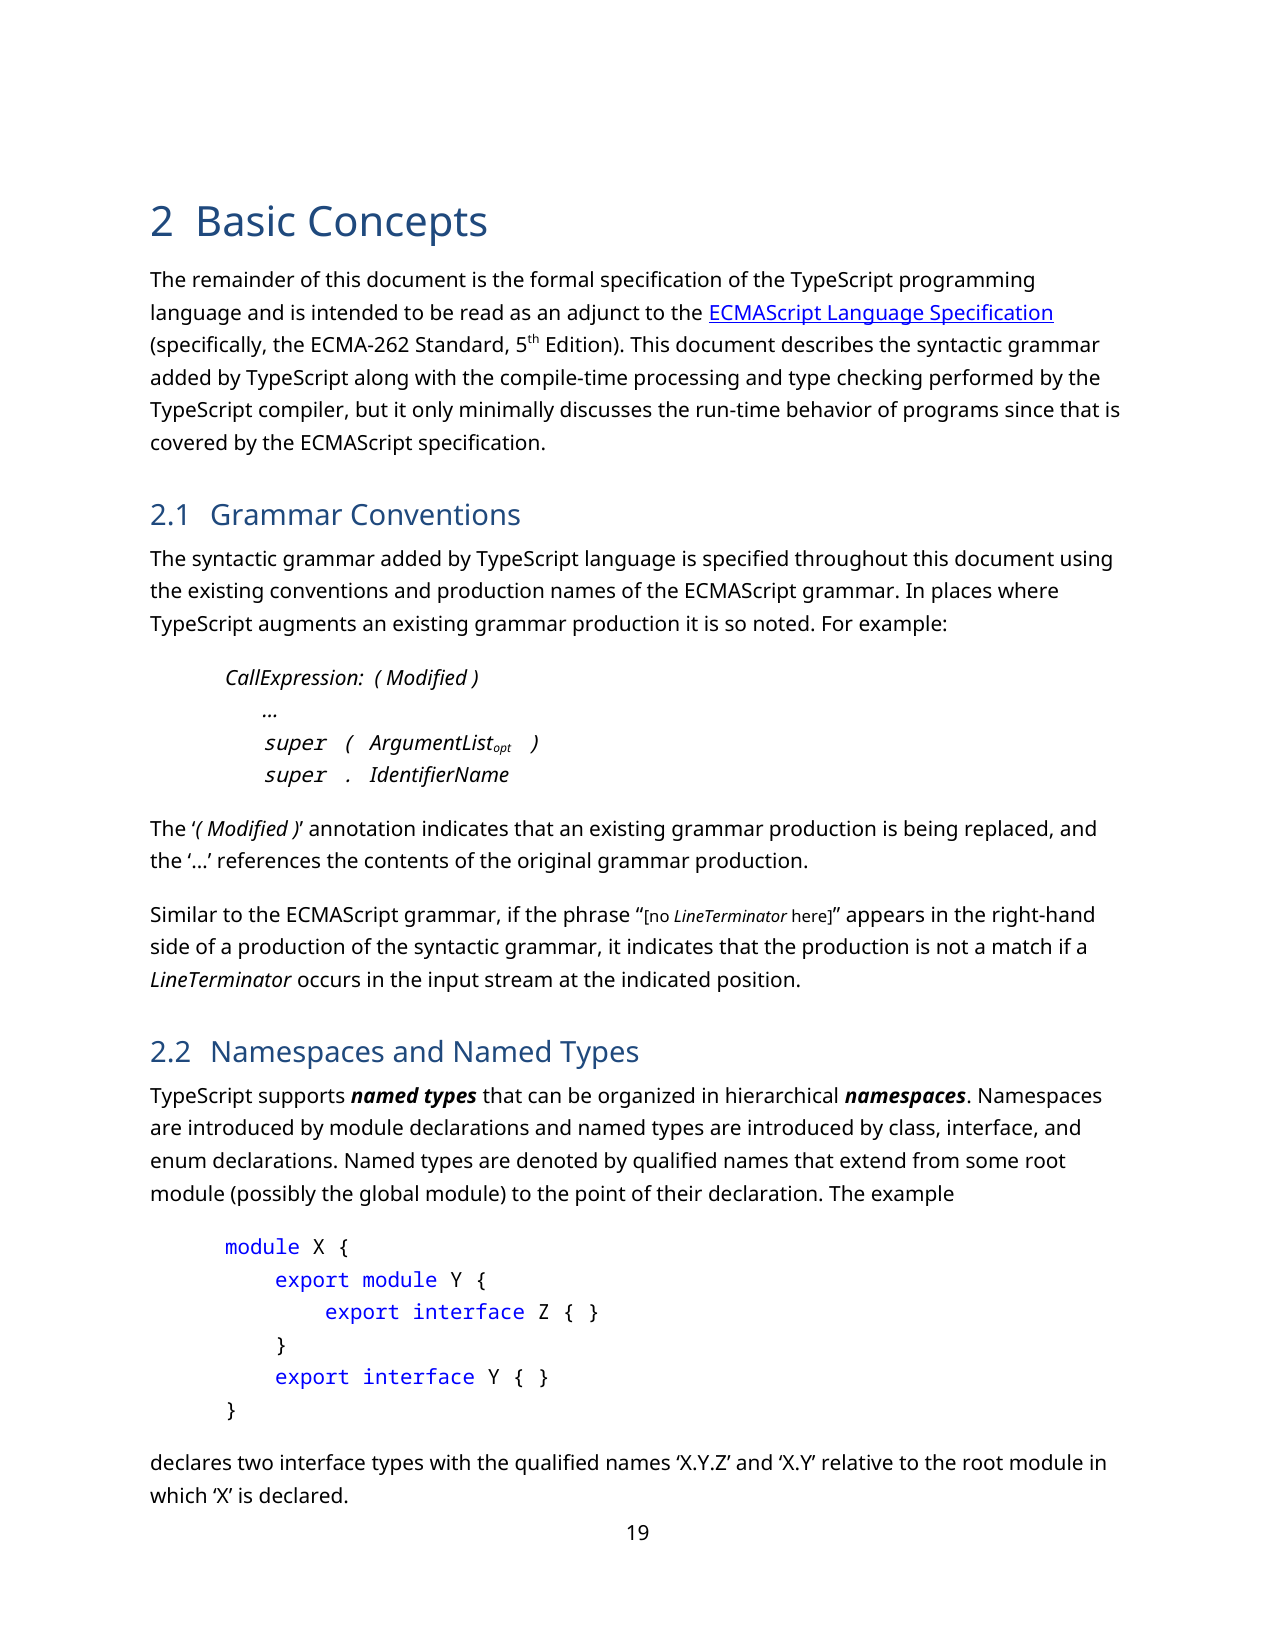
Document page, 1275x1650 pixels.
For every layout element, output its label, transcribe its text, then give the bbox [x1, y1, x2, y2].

subtitle Namespaces and Named Types [150, 1031, 1125, 1071]
text Similar to the ECMAScript grammar, if the phrase “[no LineTerminator here]” appears in the right-hand side of a production of the syntactic grammar, it indicates that the production is not a match if a LineTerminator occurs in the input stream at the indicated position. [150, 900, 1125, 993]
text TypeScript supports named types that can be organized in hierarchical namespaces. Namespaces are introduced by module declarations and named types are introduced by class, interface, and enum declarations. Named types are denoted by qualified names that extend from some root module (possibly the global module) to the point of their declaration. The example [150, 1081, 1125, 1207]
subtitle Grammar Conventions [150, 494, 1125, 534]
text The syntactic grammar added by TypeScript language is specified throughout this document using the existing conventions and production names of the ECMAScript grammar. In places where TypeScript augments an existing grammar production it is so noted. For example: [150, 544, 1125, 638]
subtitle Basic Concepts [150, 192, 1125, 248]
text The remainder of this document is the formal specification of the TypeScript programming language and is intended to be read as an adjunct to the ECMAScript Language Specification (specifically, the ECMA-262 Standard, 5th Edition). This document describes the syntactic grammar added by TypeScript along with the compile-time processing and type checking performed by the TypeScript compiler, but it only minimally discusses the run-time behavior of programs since that is covered by the ECMAScript specification. [150, 265, 1125, 457]
text CallExpression: ( Modified ) … super ( ArgumentListopt ) super . IdentifierName [225, 663, 1125, 789]
text declares two interface types with the qualified names ‘X.Y.Z’ and ‘X.Y’ relative to the root module in which ‘X’ is declared. [150, 1448, 1125, 1509]
text module X { export module Y { export interface Z { } } export interface Y { } } [225, 1232, 1125, 1423]
text The ‘( Modified )’ annotation indicates that an existing grammar production is being replaced, and the ‘…’ references the contents of the original grammar production. [150, 814, 1125, 875]
